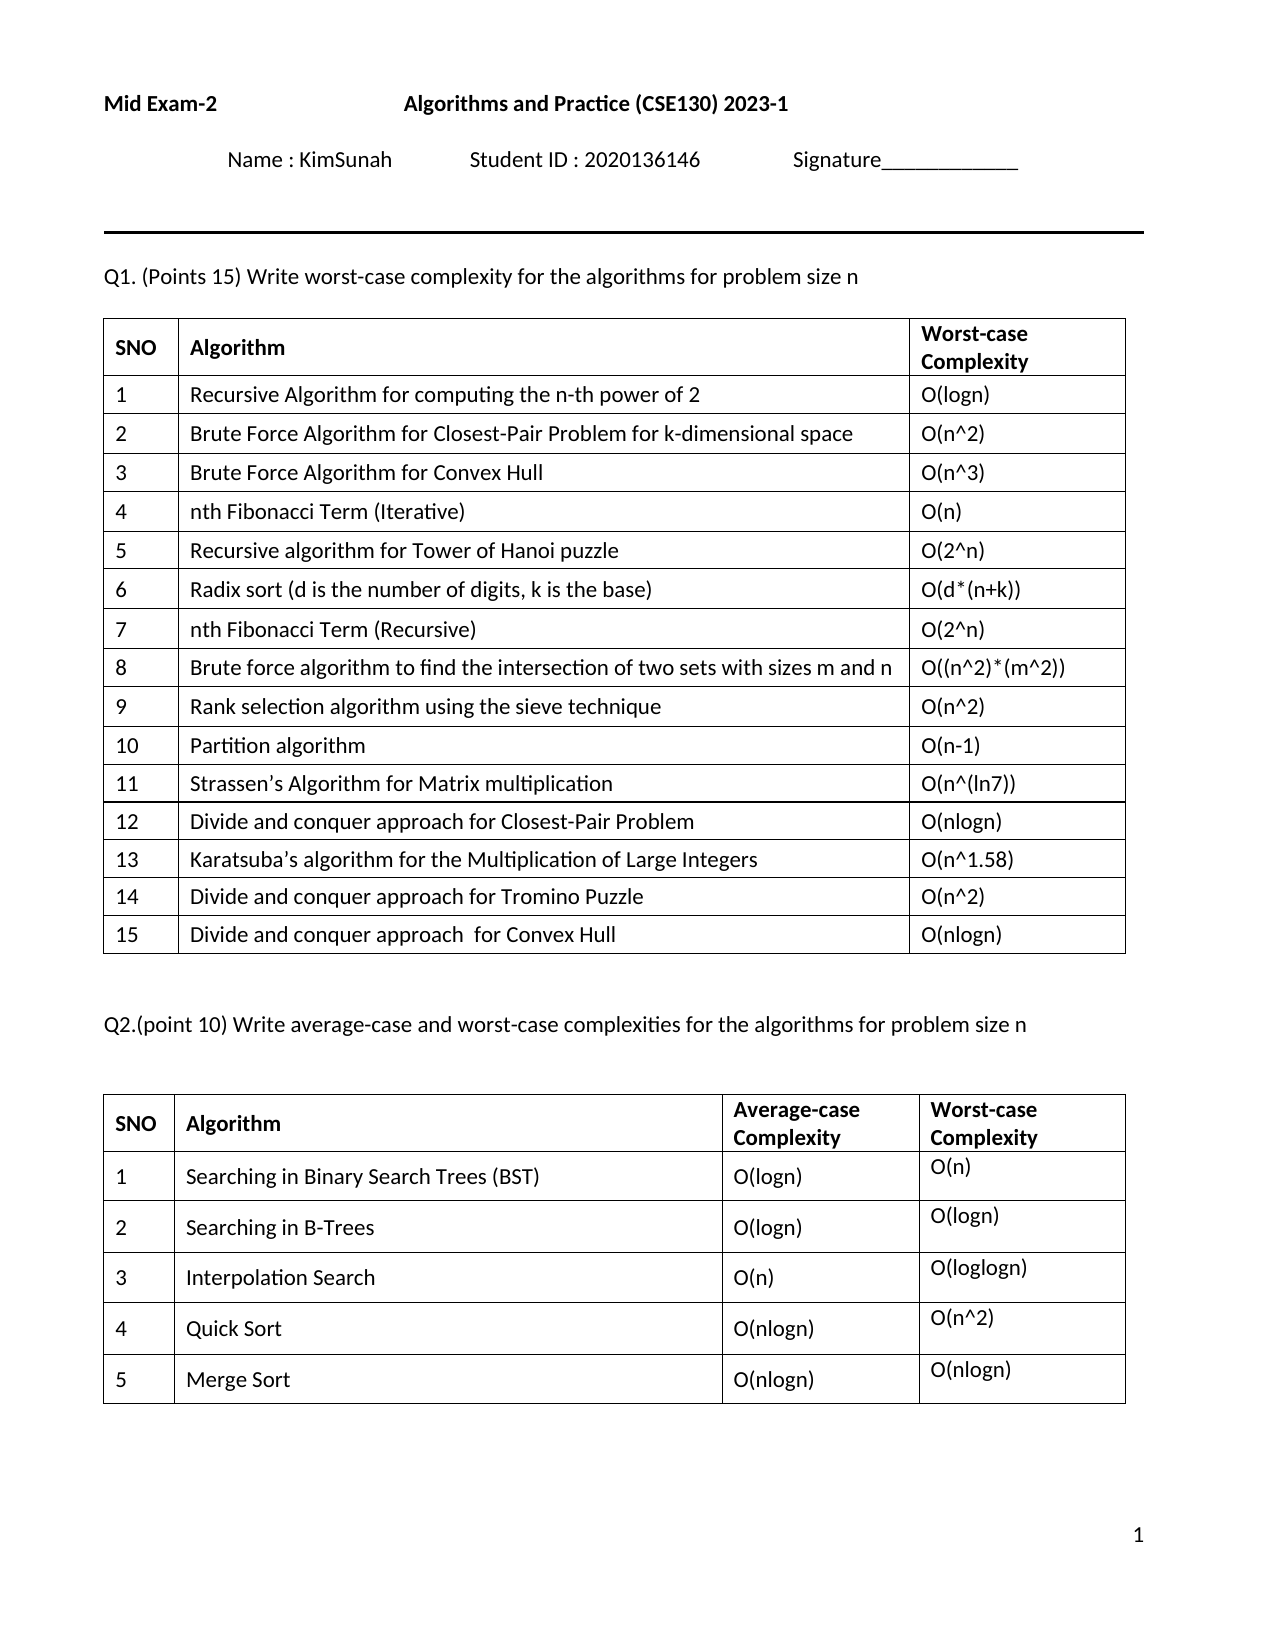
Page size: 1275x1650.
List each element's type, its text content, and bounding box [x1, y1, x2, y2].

table_cell Divide and conquer approach for Tromino Puzzle [179, 878, 909, 915]
table_cell 1 [104, 1152, 174, 1200]
table_cell O(n^2) [910, 687, 1125, 726]
table_cell O(n) [910, 492, 1125, 531]
table_cell Brute force algorithm to find the intersection of two sets with sizes m and n [179, 649, 909, 686]
table_cell O(n^1.58) [910, 840, 1125, 877]
table_header Algorithm [175, 1095, 722, 1151]
table_header Worst-case Complexity [910, 319, 1125, 375]
table_cell O(loglogn) [920, 1253, 1125, 1302]
table_cell Partition algorithm [179, 727, 909, 764]
table_cell Radix sort (d is the number of digits, k is the base) [179, 569, 909, 608]
table_cell Quick Sort [175, 1303, 722, 1354]
table_cell 7 [104, 609, 178, 648]
table_cell O(n) [920, 1152, 1125, 1200]
table_cell O(n^(ln7)) [910, 765, 1125, 801]
table_cell nth Fibonacci Term (Iterative) [179, 492, 909, 531]
table_cell 3 [104, 1253, 174, 1302]
table_cell Searching in Binary Search Trees (BST) [175, 1152, 722, 1200]
table_header Worst-case Complexity [920, 1095, 1125, 1151]
table_cell 1 [104, 376, 178, 413]
table_cell Karatsuba’s algorithm for the Multiplication of Large Integers [179, 840, 909, 877]
table_cell O((n^2)*(m^2)) [910, 649, 1125, 686]
table_cell O(logn) [920, 1201, 1125, 1252]
table_cell 6 [104, 569, 178, 608]
table_cell O(nlogn) [910, 803, 1125, 839]
table_cell O(nlogn) [723, 1303, 919, 1354]
table_cell O(d*(n+k)) [910, 569, 1125, 608]
table_header Average-case Complexity [723, 1095, 919, 1151]
table_cell 3 [104, 454, 178, 491]
table_cell Interpolation Search [175, 1253, 722, 1302]
table_cell 8 [104, 649, 178, 686]
table_cell Recursive algorithm for Tower of Hanoi puzzle [179, 532, 909, 568]
table_cell O(2^n) [910, 609, 1125, 648]
table_cell Strassen’s Algorithm for Matrix multiplication [179, 765, 909, 801]
table_cell 4 [104, 1303, 174, 1354]
text Q2.(point 10) Write average-case and worst-case complexities for the algorithms for problem size n [103, 1010, 1144, 1038]
table_cell 9 [104, 687, 178, 726]
table_cell Brute Force Algorithm for Convex Hull [179, 454, 909, 491]
table_cell O(logn) [723, 1201, 919, 1252]
table_cell O(nlogn) [920, 1355, 1125, 1403]
table_cell O(n) [723, 1253, 919, 1302]
table_cell 5 [104, 532, 178, 568]
table_cell O(n^2) [920, 1303, 1125, 1354]
table_cell Rank selection algorithm using the sieve technique [179, 687, 909, 726]
table_cell O(nlogn) [723, 1355, 919, 1403]
table_header SNO [104, 1095, 174, 1151]
table_header Algorithm [179, 319, 909, 375]
table_cell 11 [104, 765, 178, 801]
table_header SNO [104, 319, 178, 375]
table_cell Recursive Algorithm for computing the n-th power of 2 [179, 376, 909, 413]
table_cell 13 [104, 840, 178, 877]
table_cell 10 [104, 727, 178, 764]
subtitle Mid Exam-2 Algorithms and Practice (CSE130) 2023-1 [103, 89, 1144, 117]
table_cell O(n^2) [910, 878, 1125, 915]
table_cell 4 [104, 492, 178, 531]
table_cell O(2^n) [910, 532, 1125, 568]
table_cell 14 [104, 878, 178, 915]
table_cell O(n-1) [910, 727, 1125, 764]
table_cell Brute Force Algorithm for Closest-Pair Problem for k-dimensional space [179, 414, 909, 453]
table_cell 5 [104, 1355, 174, 1403]
table_cell 15 [104, 916, 178, 953]
table_cell 2 [104, 1201, 174, 1252]
table_cell O(logn) [723, 1152, 919, 1200]
table_cell O(logn) [910, 376, 1125, 413]
table_cell Searching in B-Trees [175, 1201, 722, 1252]
table_cell O(n^2) [910, 414, 1125, 453]
table_cell 12 [104, 803, 178, 839]
text Q1. (Points 15) Write worst-case complexity for the algorithms for problem size n [103, 262, 1144, 290]
table_cell Divide and conquer approach for Convex Hull [179, 916, 909, 953]
table_cell O(nlogn) [910, 916, 1125, 953]
subtitle Name : KimSunah Student ID : 2020136146 Signature____________ [103, 145, 1144, 173]
table_cell 2 [104, 414, 178, 453]
table_cell O(n^3) [910, 454, 1125, 491]
table_cell Divide and conquer approach for Closest-Pair Problem [179, 803, 909, 839]
table_cell Merge Sort [175, 1355, 722, 1403]
table_cell nth Fibonacci Term (Recursive) [179, 609, 909, 648]
